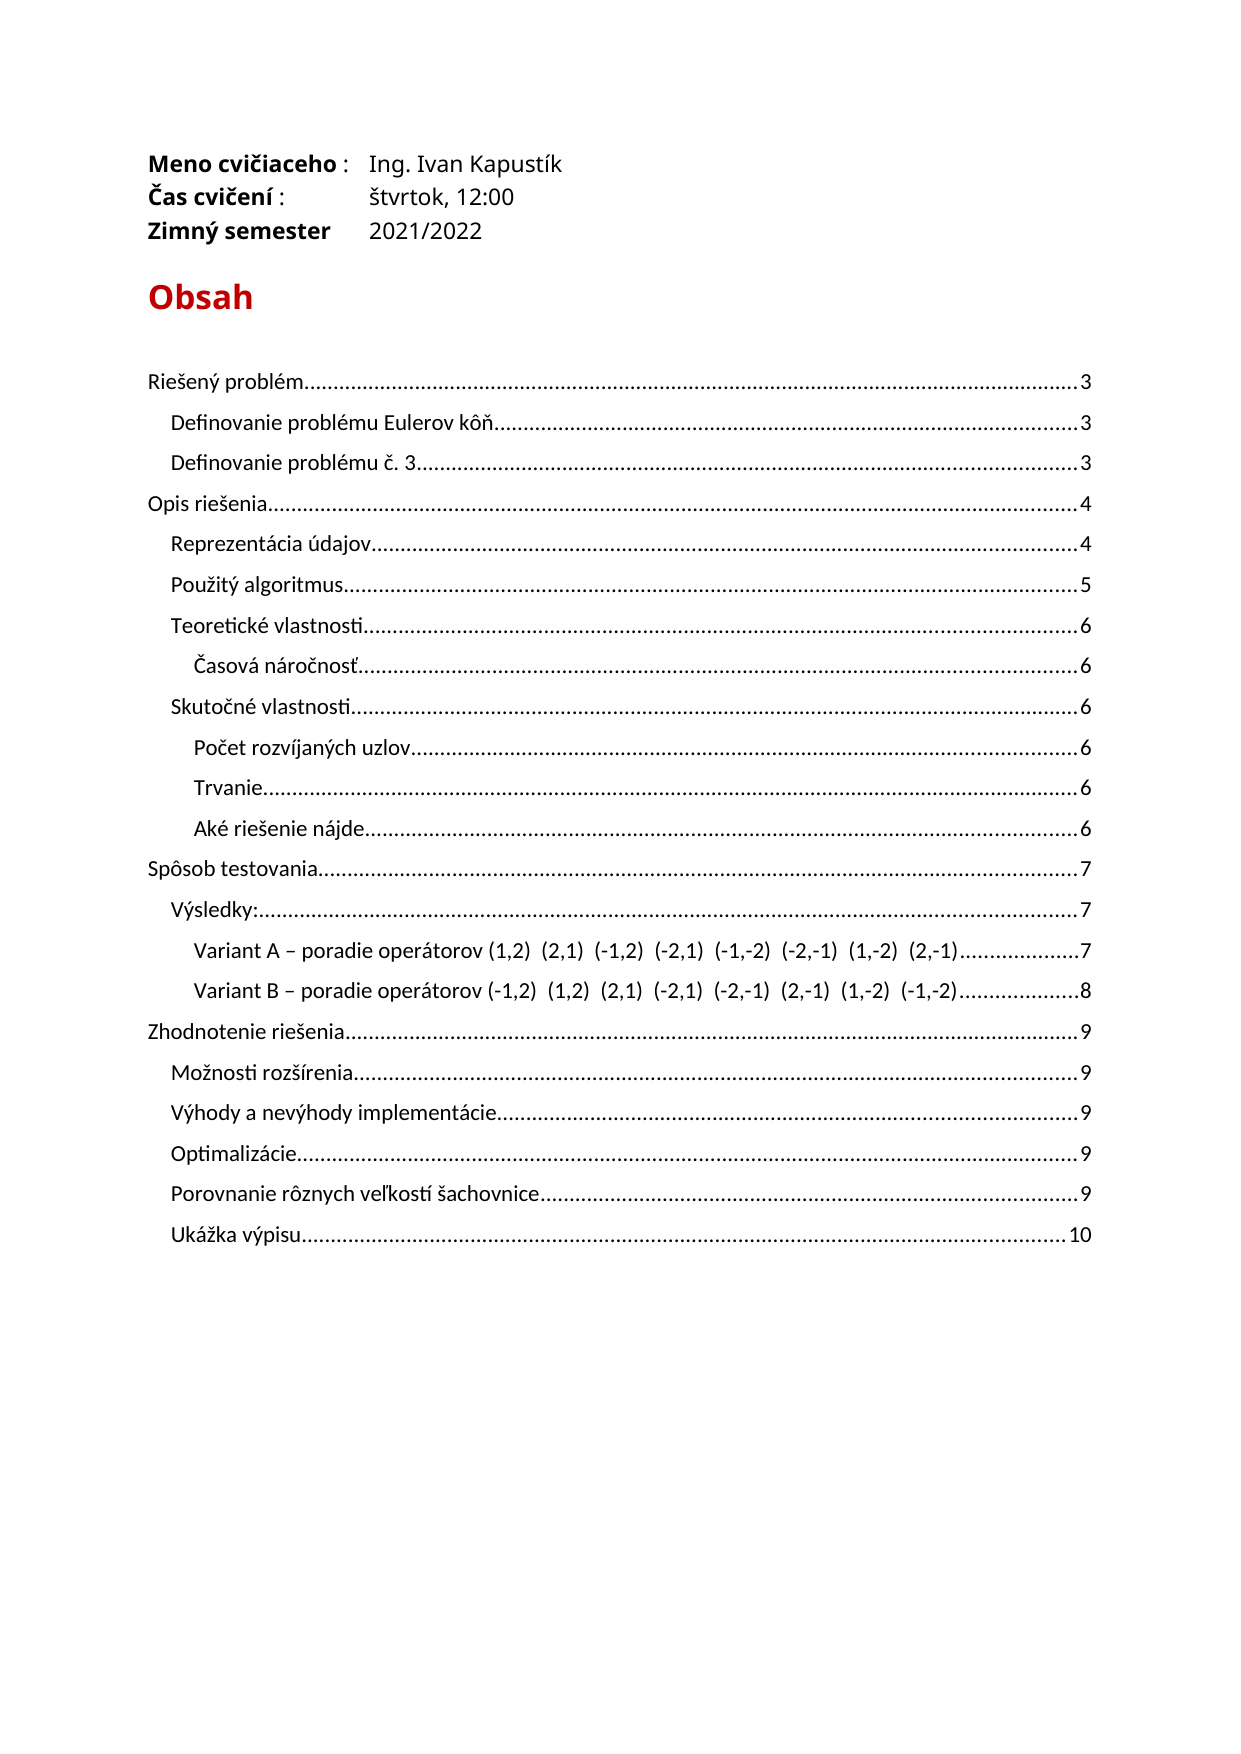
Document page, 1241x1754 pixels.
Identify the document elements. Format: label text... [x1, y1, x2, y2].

text Čas cvičení : štvrtok, 12:00 [148, 181, 1093, 213]
text Zimný semester 2021/2022 [148, 215, 1093, 246]
text Meno cvičiaceho : Ing. Ivan Kapustík [148, 148, 1093, 179]
